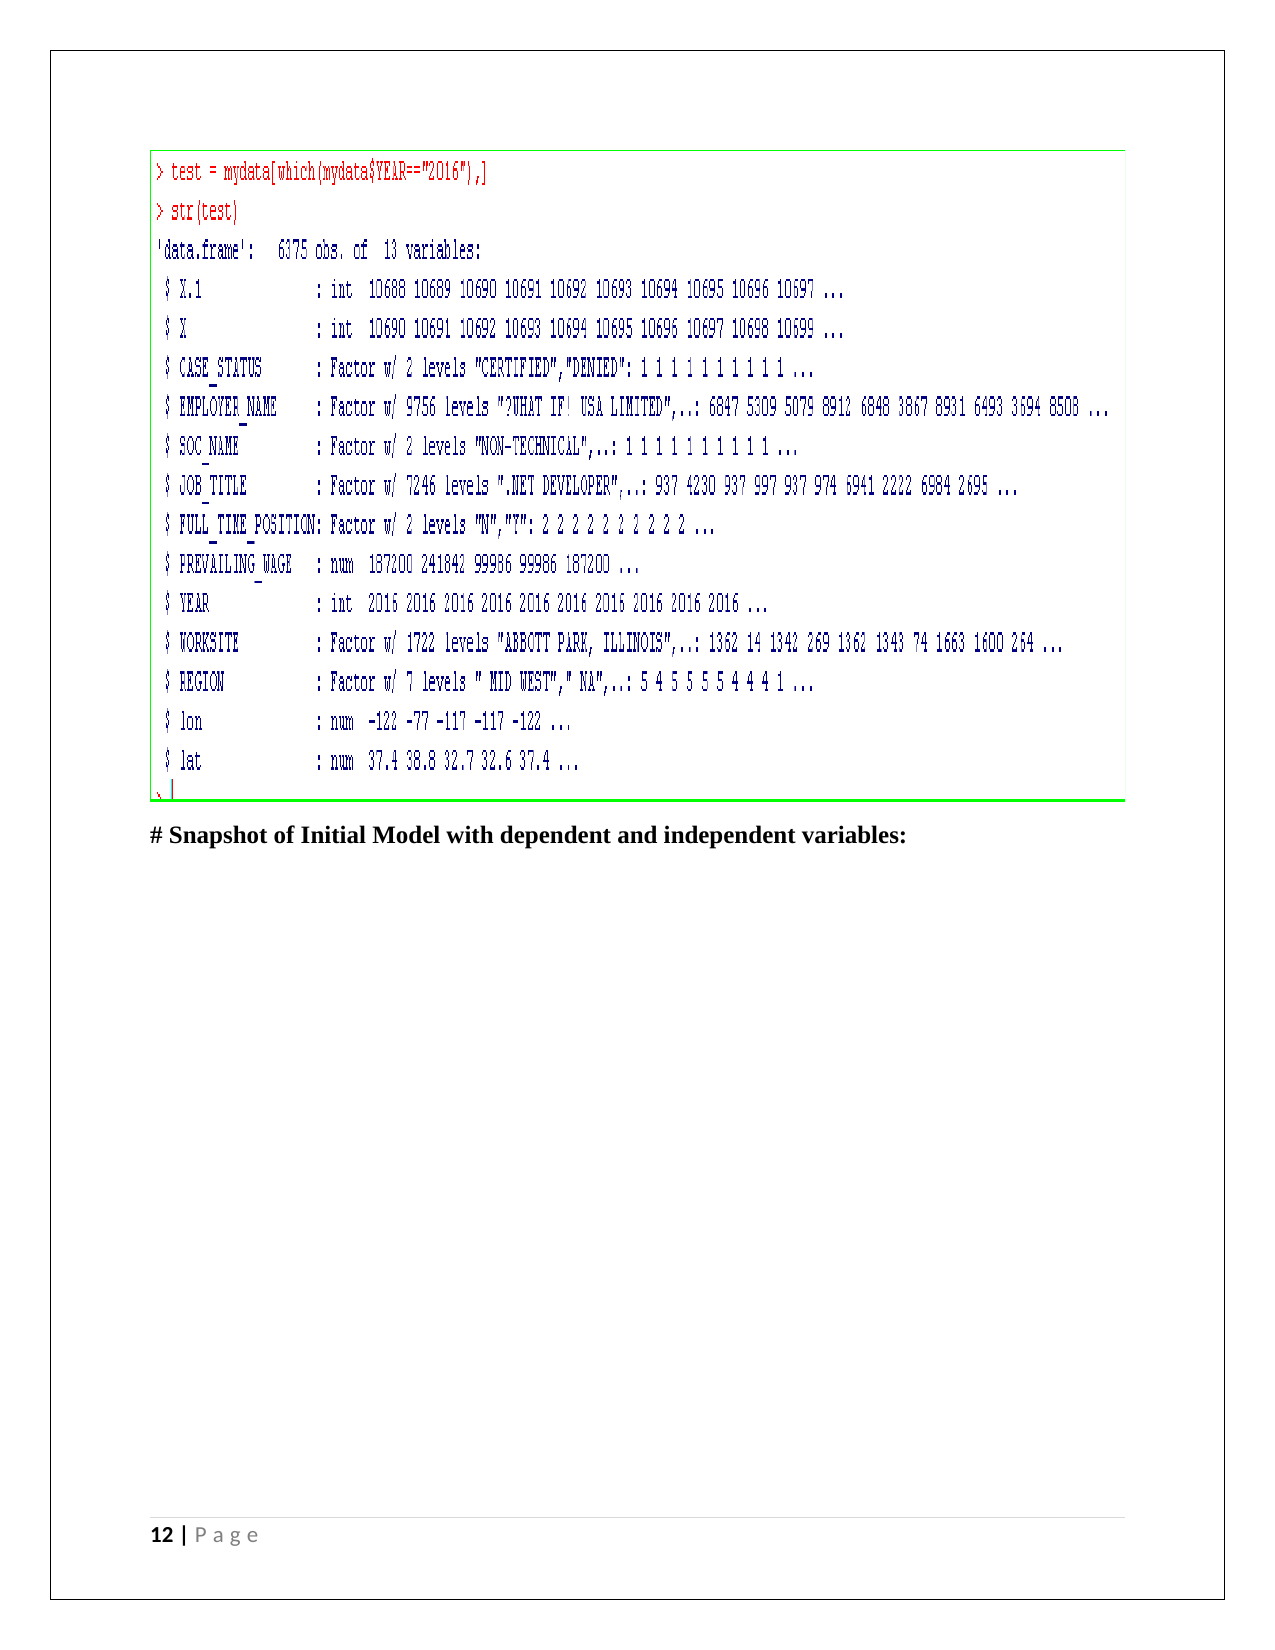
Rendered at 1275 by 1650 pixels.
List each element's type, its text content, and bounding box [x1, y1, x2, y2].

picture [150, 150, 1125, 802]
text # Snapshot of Initial Model with dependent and independent variables: [150, 820, 1125, 849]
